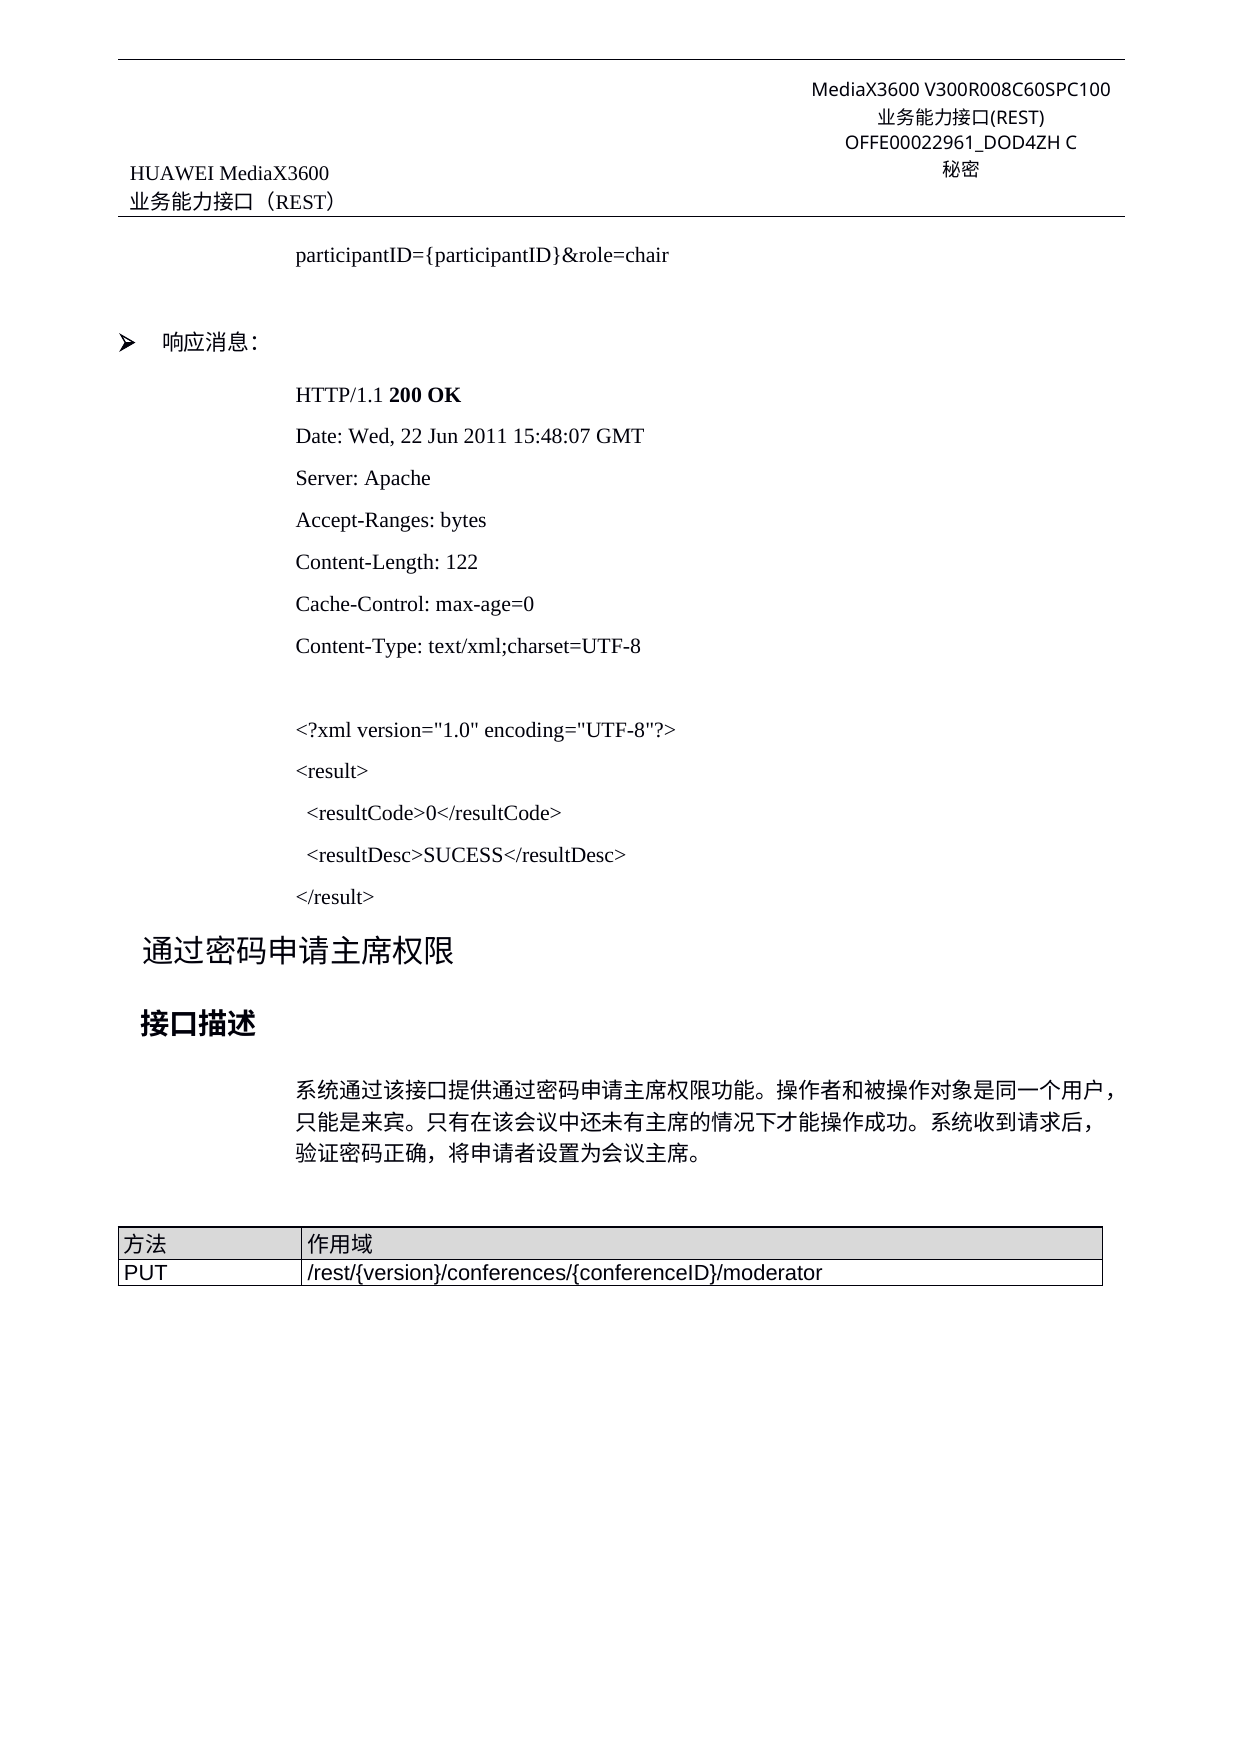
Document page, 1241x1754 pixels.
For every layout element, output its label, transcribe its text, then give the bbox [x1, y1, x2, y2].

text <resultDesc>SUCESS</resultDesc> [295, 842, 1122, 867]
text </result> [295, 884, 1122, 909]
text participantID={participantID}&role=chair [295, 242, 1122, 267]
text Accept-Ranges: bytes [295, 507, 1122, 532]
subtitle 接口描述 [140, 1000, 1100, 1043]
text <?xml version="1.0" encoding="UTF-8"?> [295, 717, 1122, 742]
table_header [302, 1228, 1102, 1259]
text 系统通过该接口提供通过密码申请主席权限功能。操作者和被操作对象是同一个用户，只能是来宾。只有在该会议中还未有主席的情况下才能操作成功。系统收到请求后，验证密码正确，将申请者设置为会议主席。 [295, 1073, 1122, 1168]
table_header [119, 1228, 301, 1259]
text Content-Length: 122 [295, 549, 1122, 574]
text HTTP/1.1 200 OK [295, 382, 1122, 407]
text Date: Wed, 22 Jun 2011 15:48:07 GMT [295, 423, 1122, 449]
subtitle 通过密码申请主席权限 [142, 926, 1100, 971]
text Content-Type: text/xml;charset=UTF-8 [295, 633, 1122, 658]
text <resultCode>0</resultCode> [295, 800, 1122, 826]
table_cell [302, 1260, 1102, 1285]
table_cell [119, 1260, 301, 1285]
text <result> [295, 758, 1122, 784]
text Server: Apache [295, 465, 1122, 491]
list 响应消息： [118, 325, 1122, 357]
text Cache-Control: max-age=0 [295, 591, 1122, 616]
